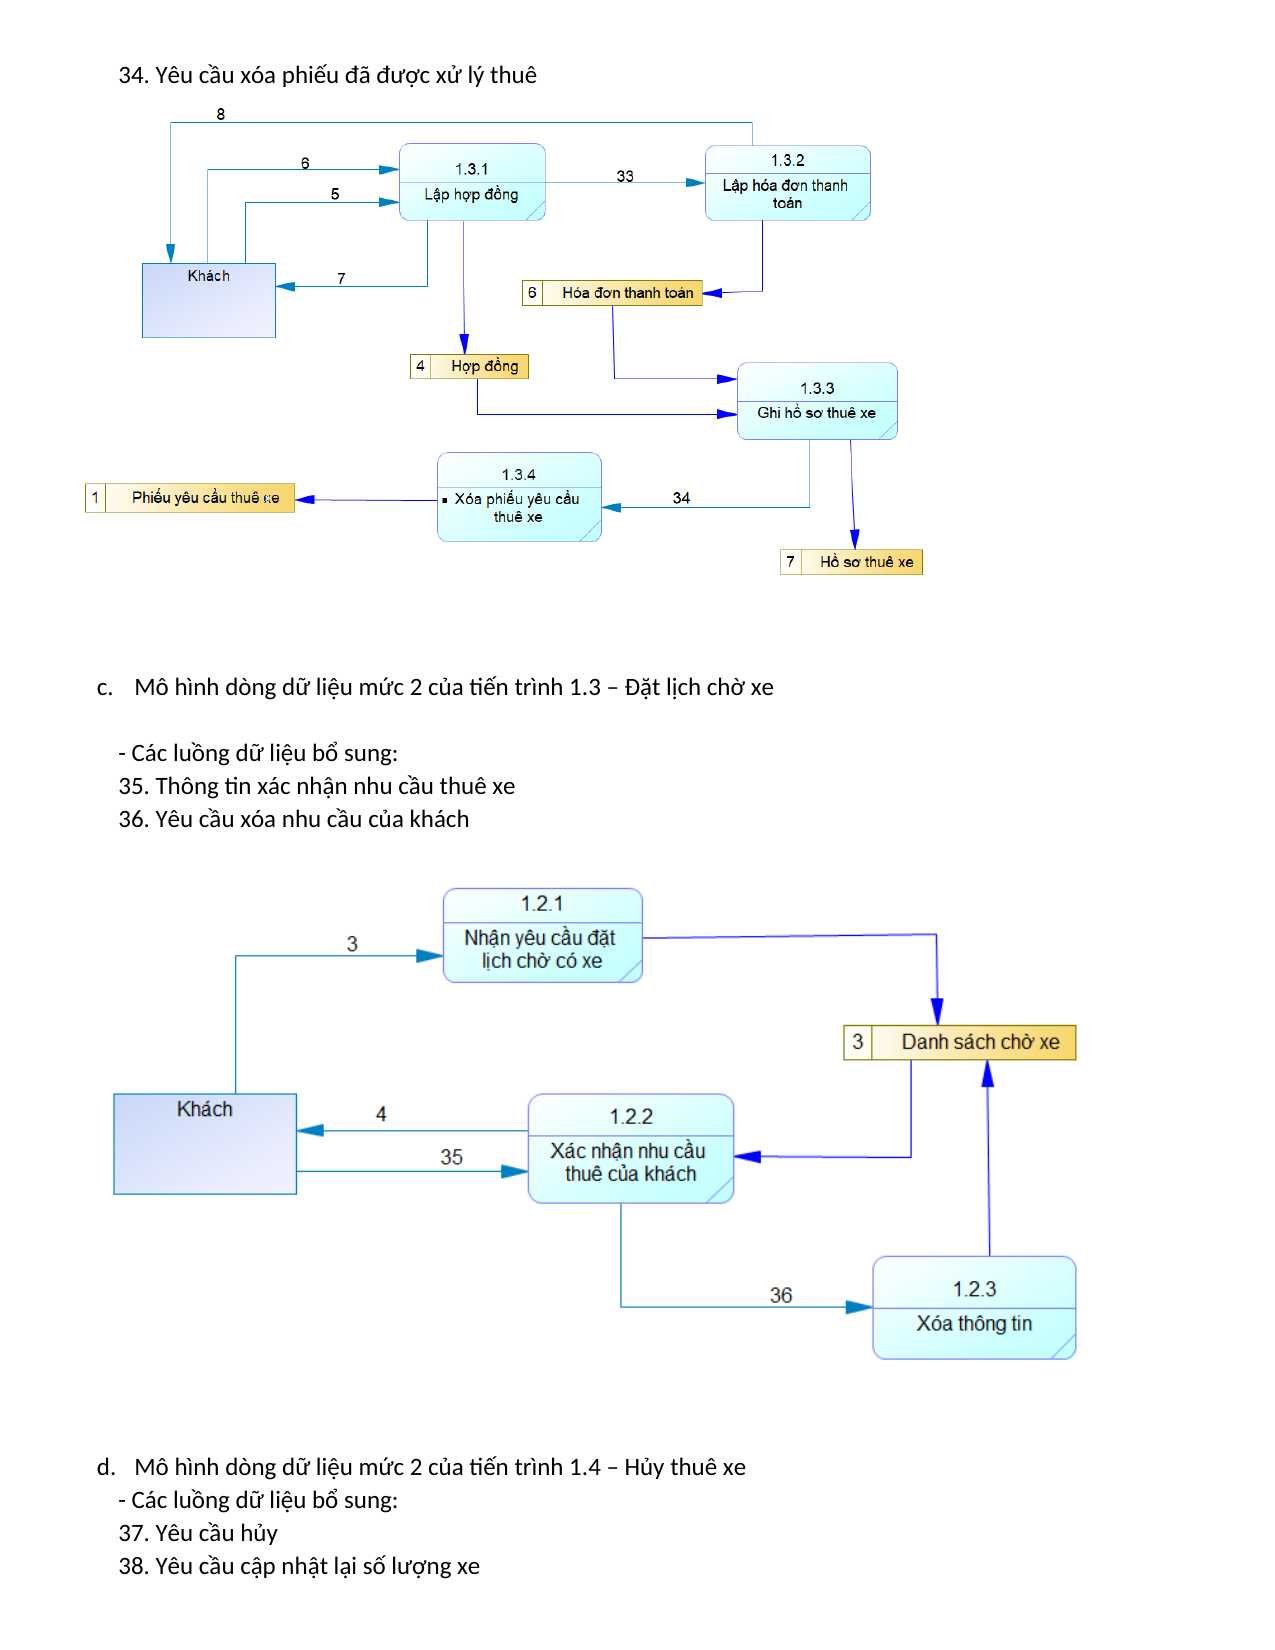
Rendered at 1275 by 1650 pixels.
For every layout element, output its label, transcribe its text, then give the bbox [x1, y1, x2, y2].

list 35. Thông tin xác nhận nhu cầu thuê xe [118, 770, 1216, 801]
list 37. Yêu cầu hủy [118, 1517, 1216, 1548]
list - Các luồng dữ liệu bổ sung: [118, 1484, 1216, 1515]
list 38. Yêu cầu cập nhật lại số lượng xe [118, 1550, 1216, 1581]
list - Các luồng dữ liệu bổ sung: [118, 704, 1216, 768]
picture [59, 836, 1216, 1384]
list 34. Yêu cầu xóa phiếu đã được xử lý thuê [118, 59, 1216, 89]
picture [59, 92, 946, 604]
list Mô hình dòng dữ liệu mức 2 của tiến trình 1.4 – Hủy thuê xe [97, 1452, 1216, 1482]
list Mô hình dòng dữ liệu mức 2 của tiến trình 1.3 – Đặt lịch chờ xe [97, 672, 1216, 702]
list 36. Yêu cầu xóa nhu cầu của khách [118, 803, 1216, 834]
